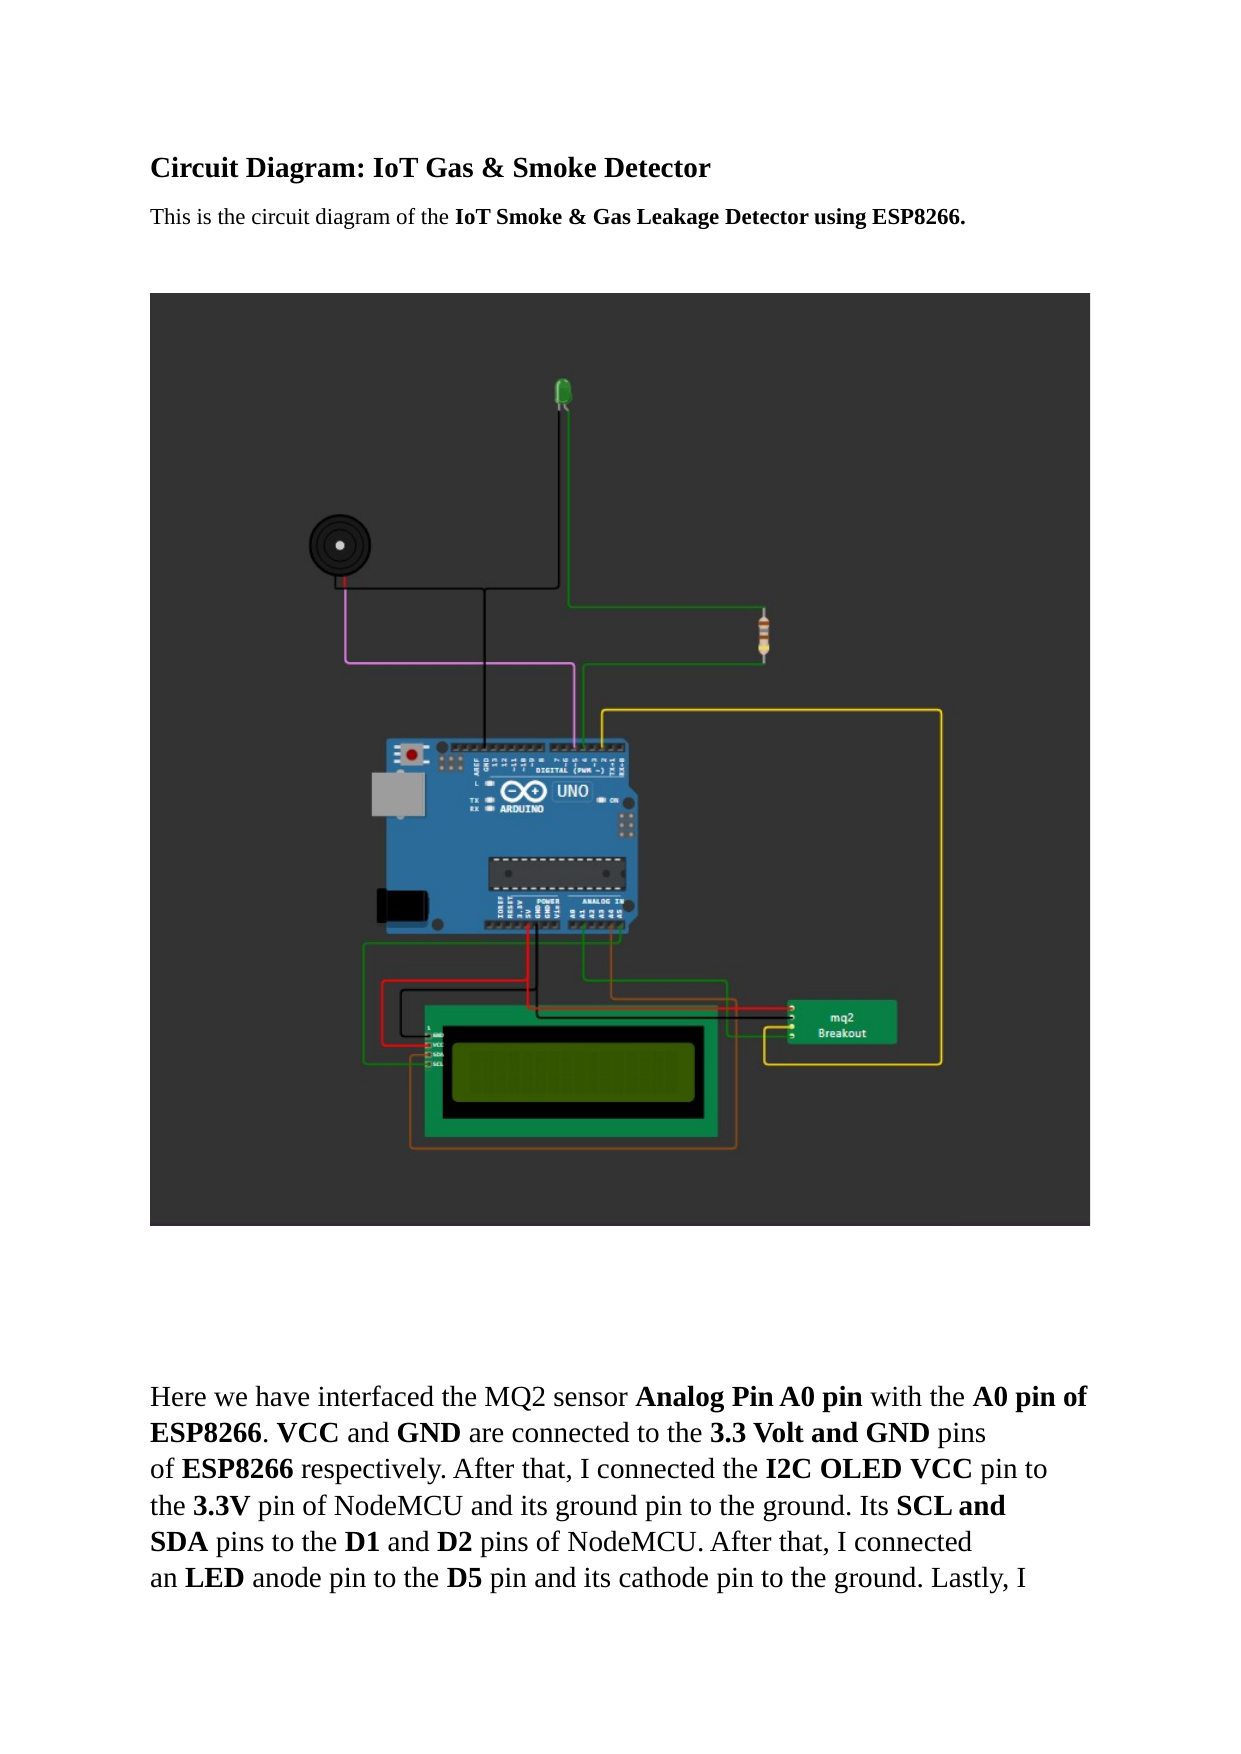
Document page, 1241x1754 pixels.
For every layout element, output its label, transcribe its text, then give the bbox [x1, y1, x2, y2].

text This is the circuit diagram of the IoT Smoke & Gas Leakage Detector using ESP8266. [150, 203, 1090, 229]
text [150, 1379, 1090, 1594]
picture [150, 293, 1091, 1226]
text Circuit Diagram: IoT Gas & Smoke Detector [150, 150, 1090, 183]
